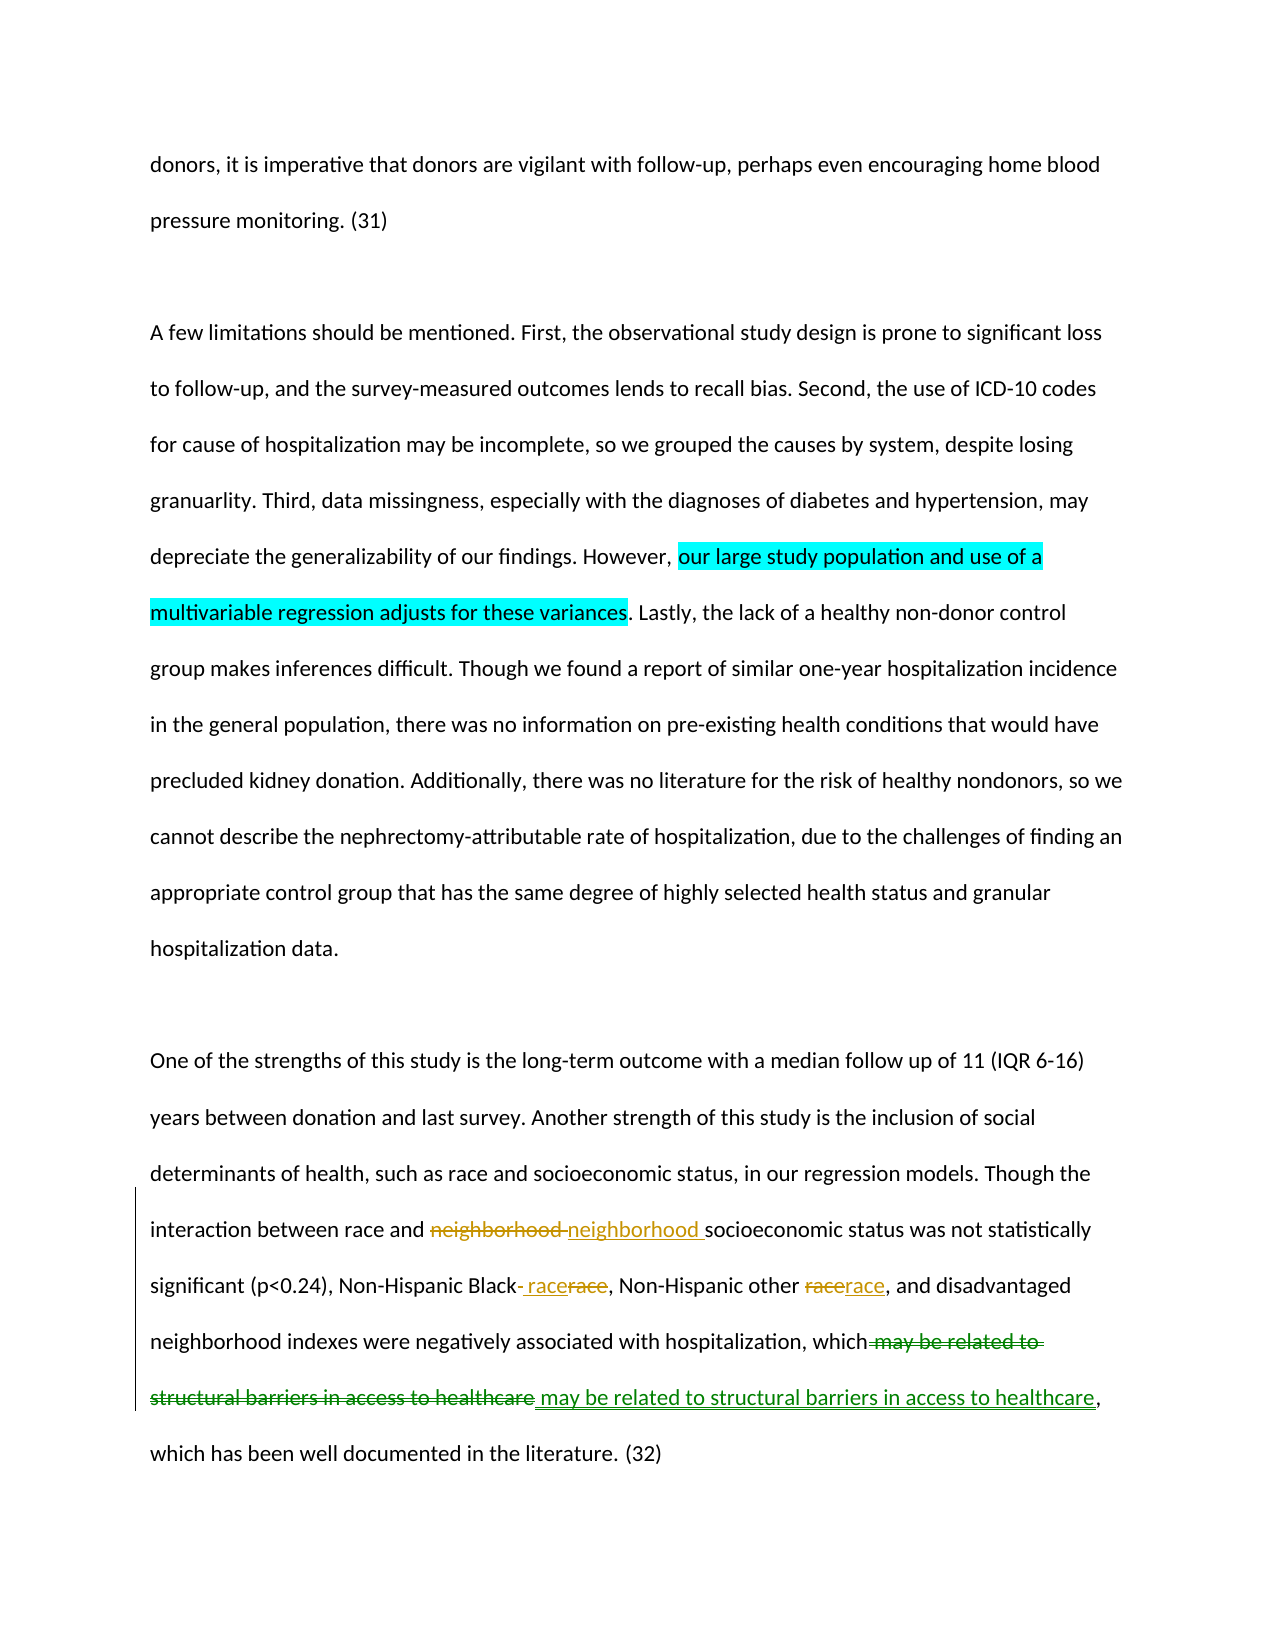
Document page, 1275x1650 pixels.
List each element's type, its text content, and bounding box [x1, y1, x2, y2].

text One of the strengths of this study is the long-term outcome with a median follow up of 11 (IQR 6-16) years between donation and last survey. Another strength of this study is the inclusion of social determinants of health, such as race and socioeconomic status, in our regression models. Though the interaction between race and socioeconomic status was not statistically significant (p<0.24), Non-Hispanic Black, Non-Hispanic other , and disadvantaged neighborhood indexes were negatively associated with hospitalization, which, which has been well documented in the literature. (32) [150, 1047, 1125, 1467]
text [150, 150, 1125, 234]
list A few limitations should be mentioned. First, the observational study design is prone to significant loss to follow-up, and the survey-measured outcomes lends to recall bias. Second, the use of ICD-10 codes for cause of hospitalization may be incomplete, so we grouped the causes by system, despite losing granuarlity. Third, data missingness, especially with the diagnoses of diabetes and hypertension, may depreciate the generalizability of our findings. However, our large study population and use of a multivariable regression adjusts for these variances. Lastly, the lack of a healthy non-donor control group makes inferences difficult. Though we found a report of similar one-year hospitalization incidence in the general population, there was no information on pre-existing health conditions that would have precluded kidney donation. Additionally, there was no literature for the risk of healthy nondonors, so we cannot describe the nephrectomy-attributable rate of hospitalization, due to the challenges of finding an appropriate control group that has the same degree of highly selected health status and granular hospitalization data. [150, 318, 1125, 963]
